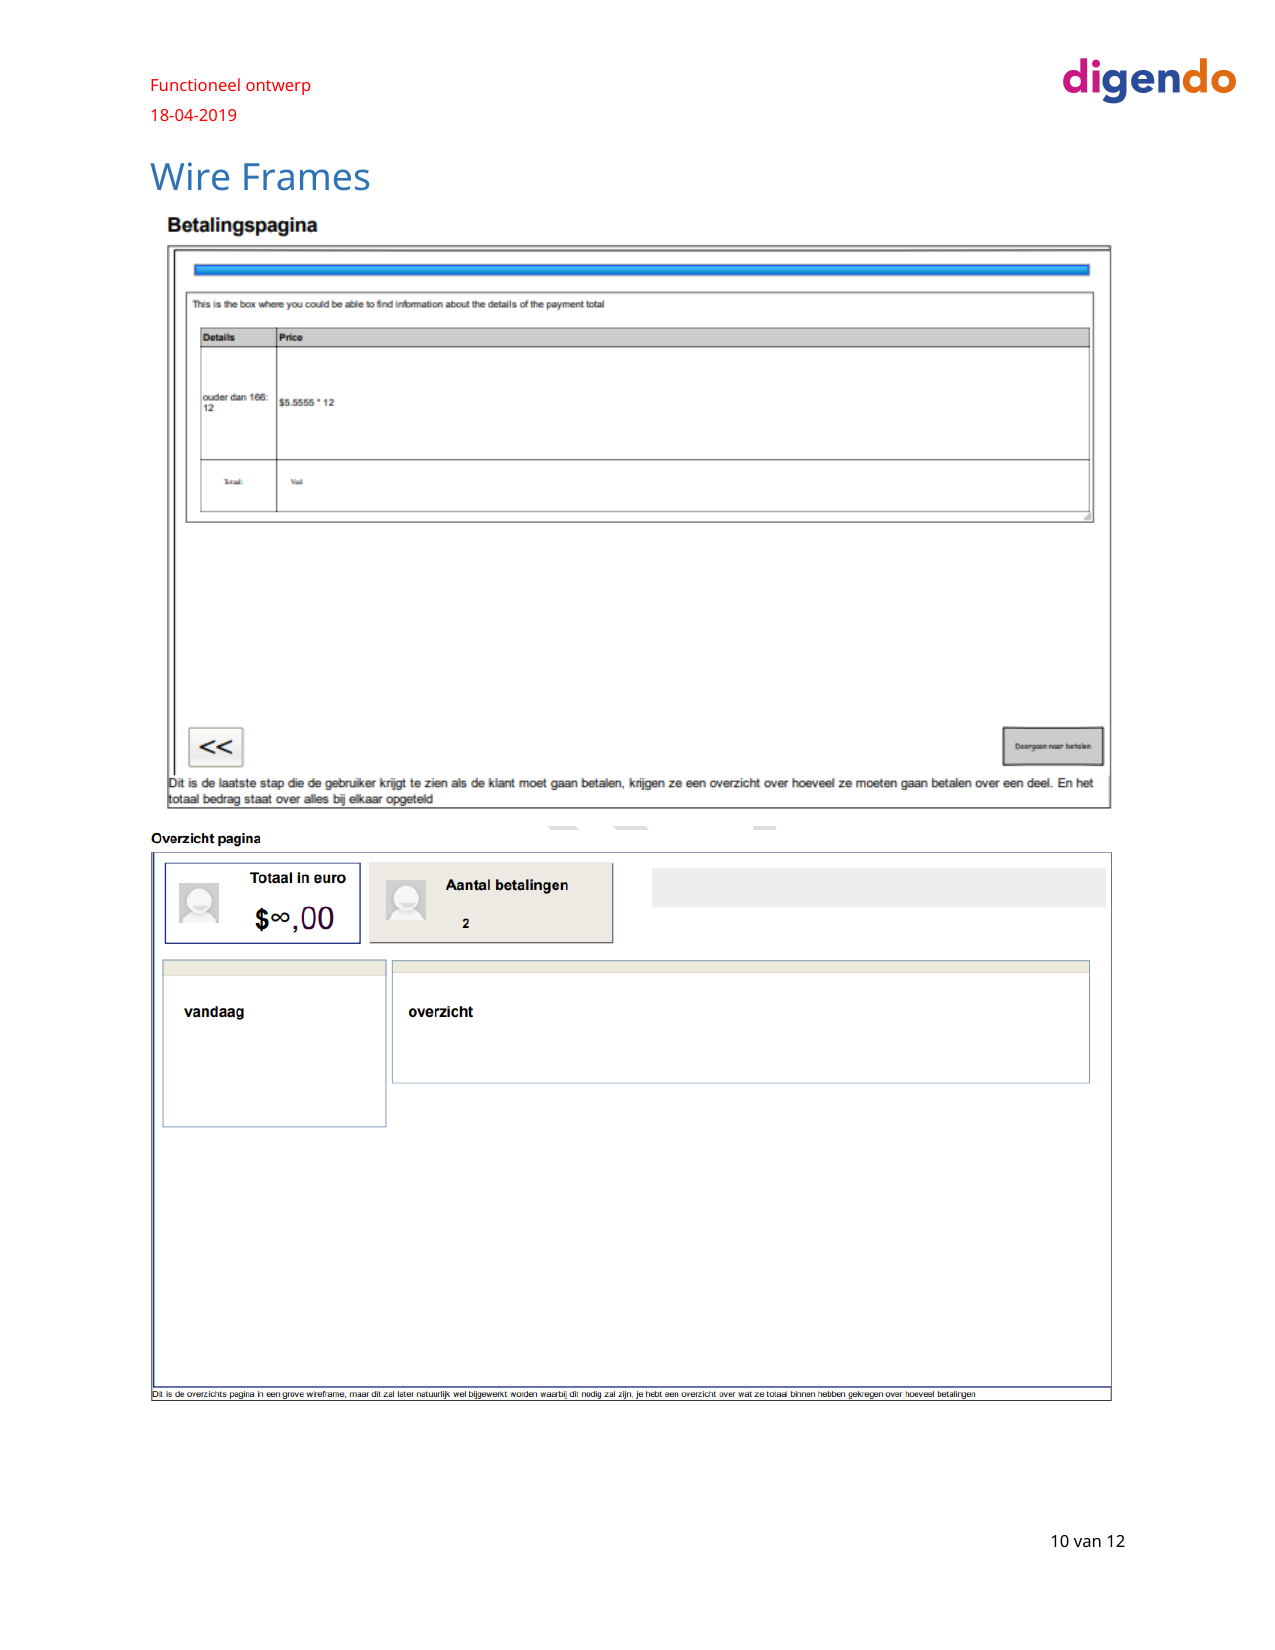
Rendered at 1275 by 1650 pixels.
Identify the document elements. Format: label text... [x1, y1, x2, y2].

subtitle Wire Frames [150, 150, 1125, 201]
picture [150, 208, 1125, 826]
picture [1050, 38, 1249, 118]
picture [150, 830, 1125, 1415]
